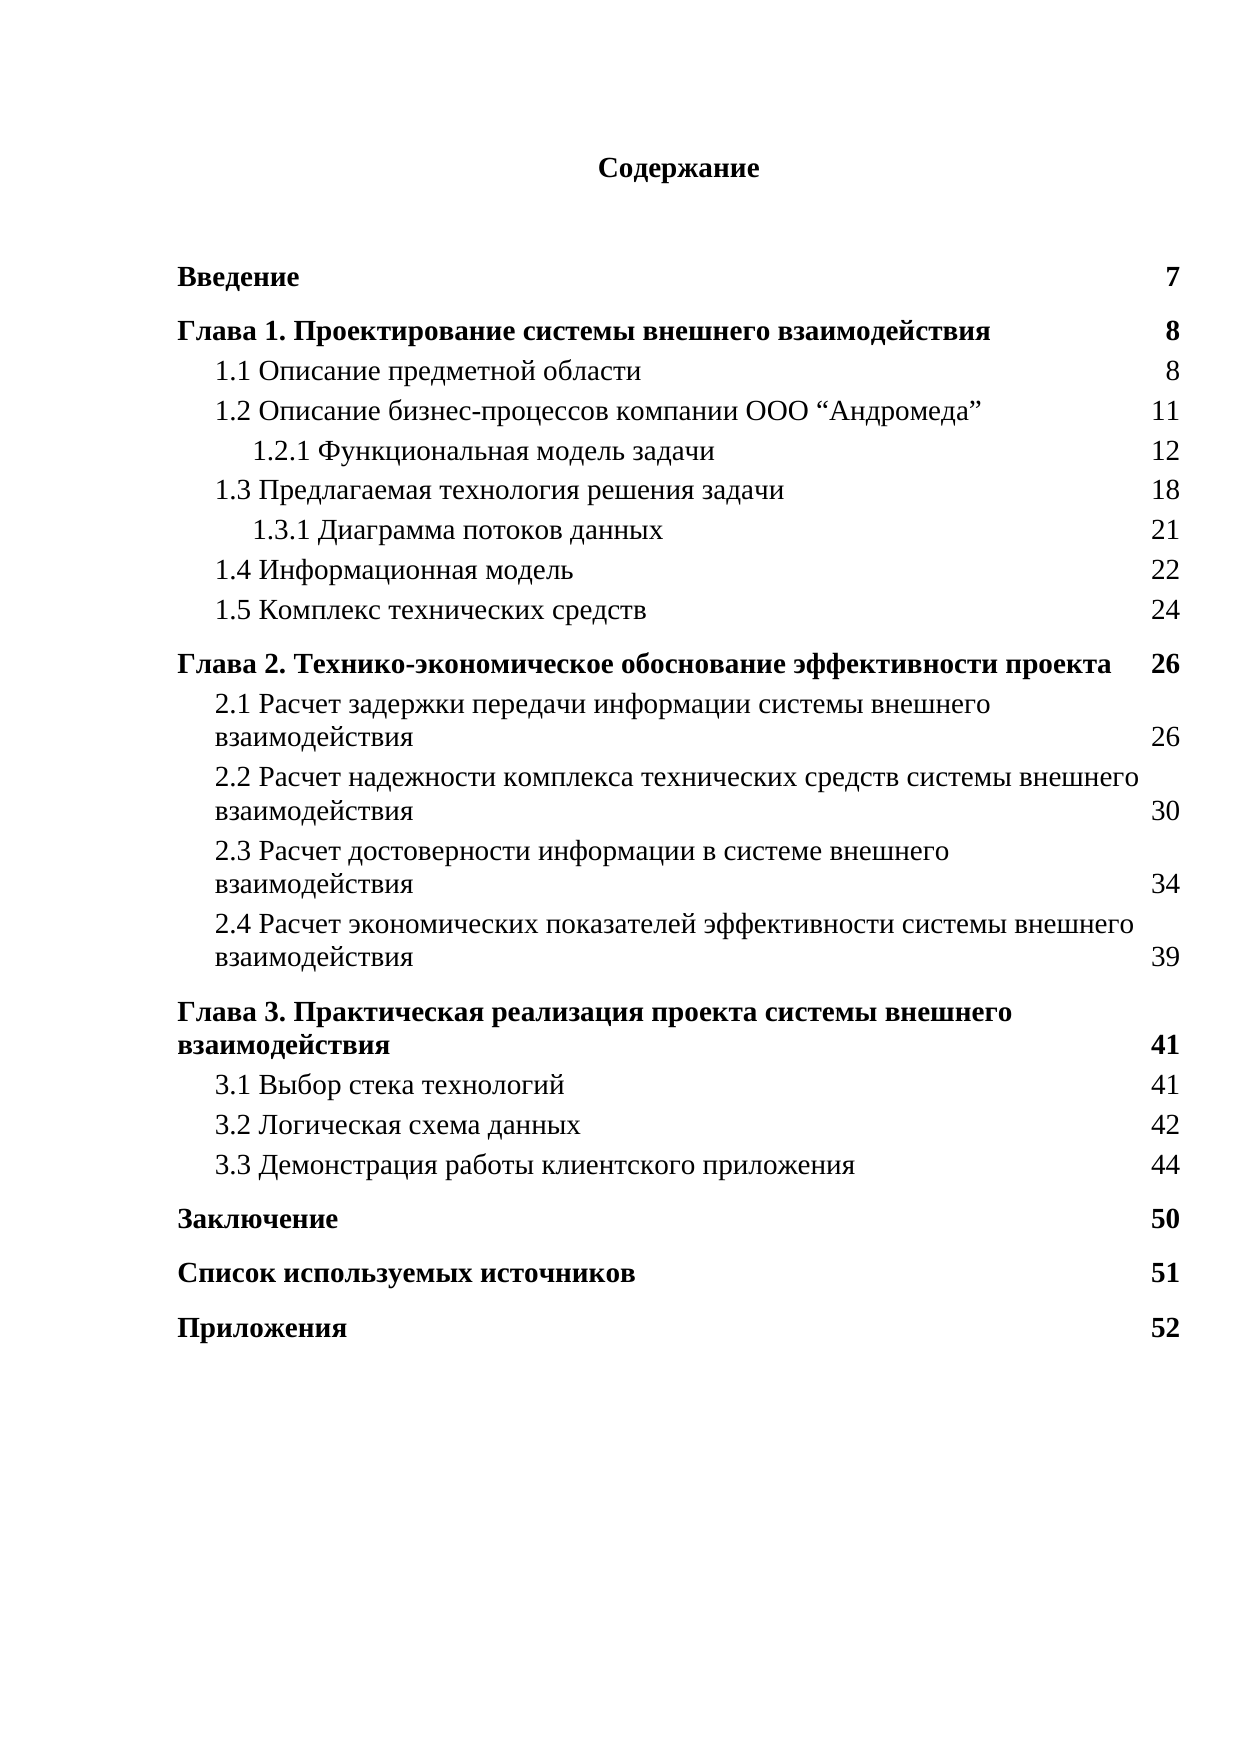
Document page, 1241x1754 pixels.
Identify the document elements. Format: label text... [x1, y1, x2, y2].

text Содержание [177, 150, 1180, 183]
